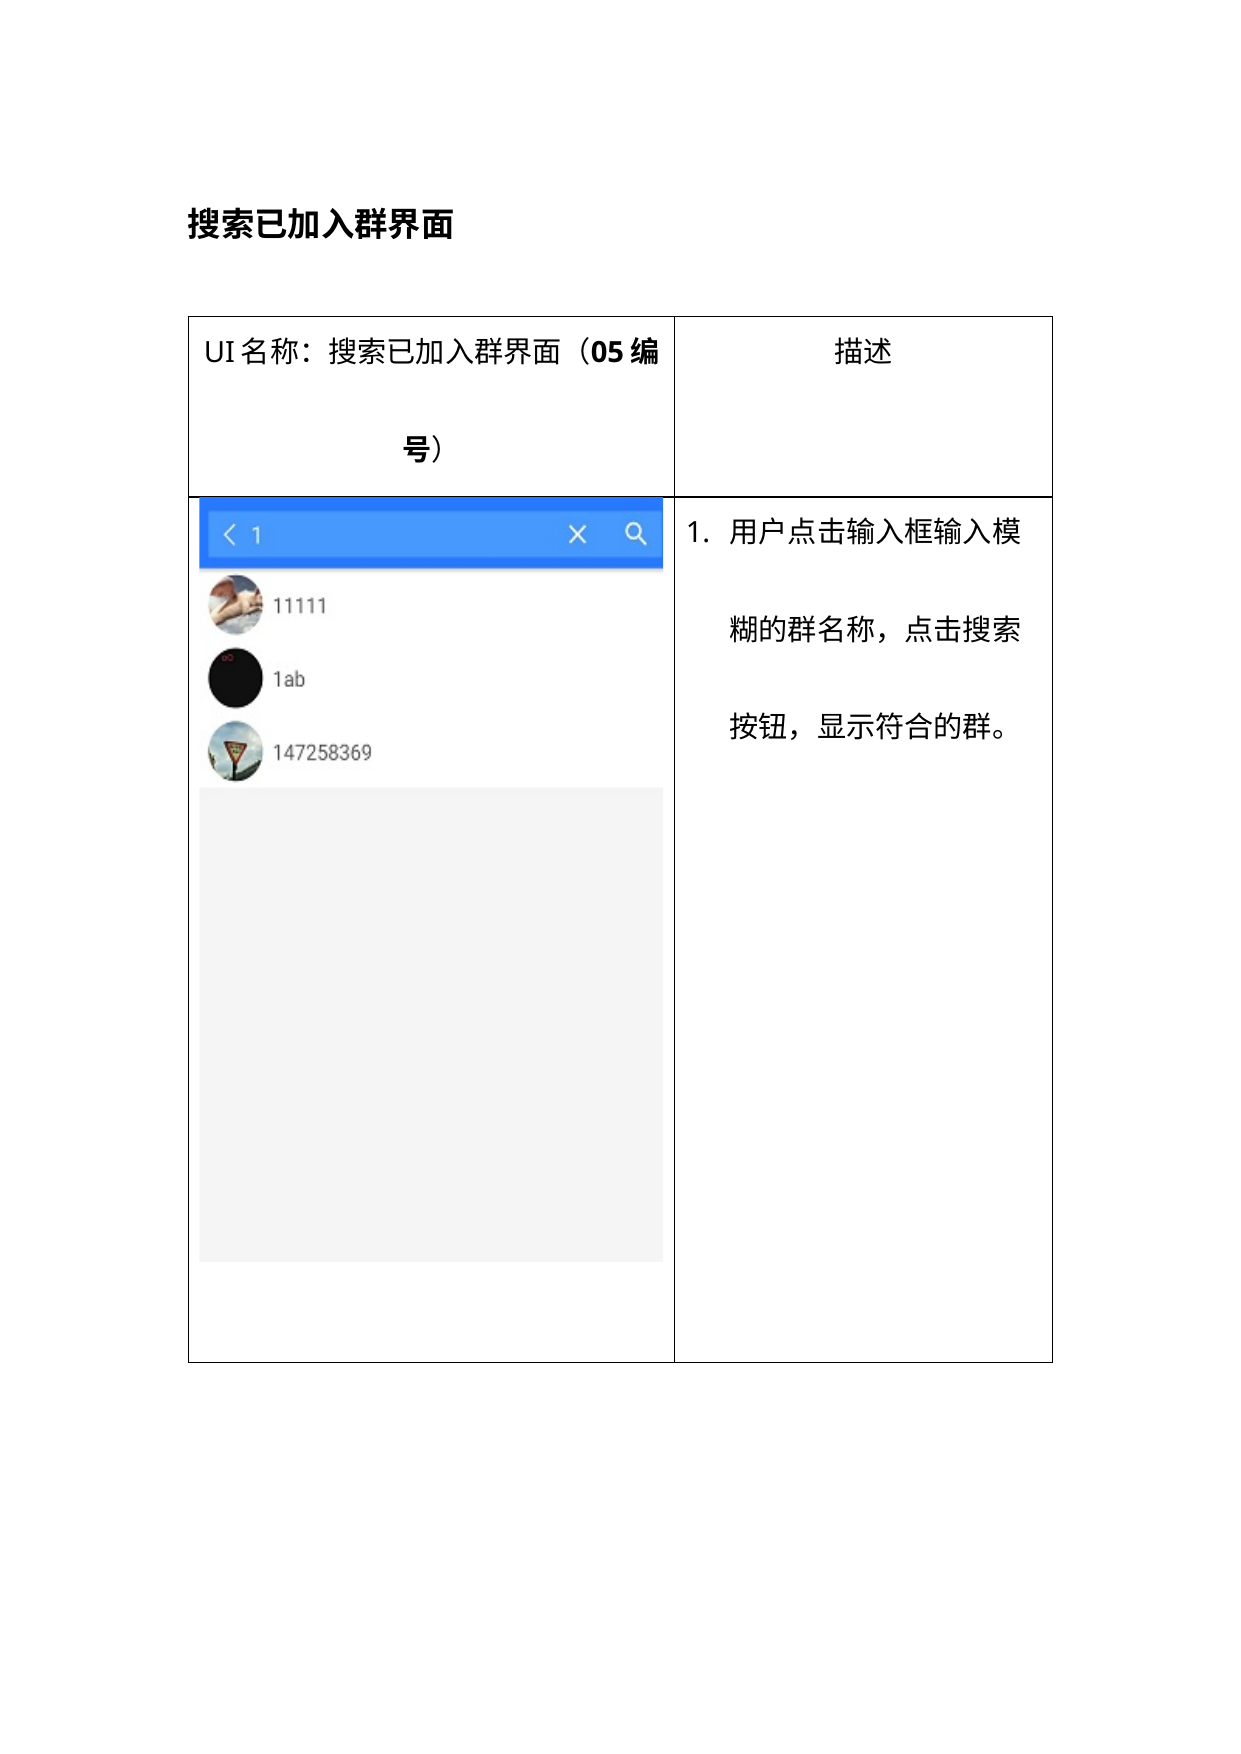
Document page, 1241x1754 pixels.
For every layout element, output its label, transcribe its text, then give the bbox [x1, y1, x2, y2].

picture [199, 497, 664, 1262]
table_cell 用户点击输入框输入模糊的群名称，点击搜索按钮，显示符合的群。 [675, 498, 1052, 1362]
table_header 描述 [675, 317, 1052, 496]
table_cell [189, 498, 674, 1362]
table_header UI名称：搜索已加入群界面（05编号） [189, 317, 674, 496]
subtitle 搜索已加入群界面 [187, 189, 1053, 254]
